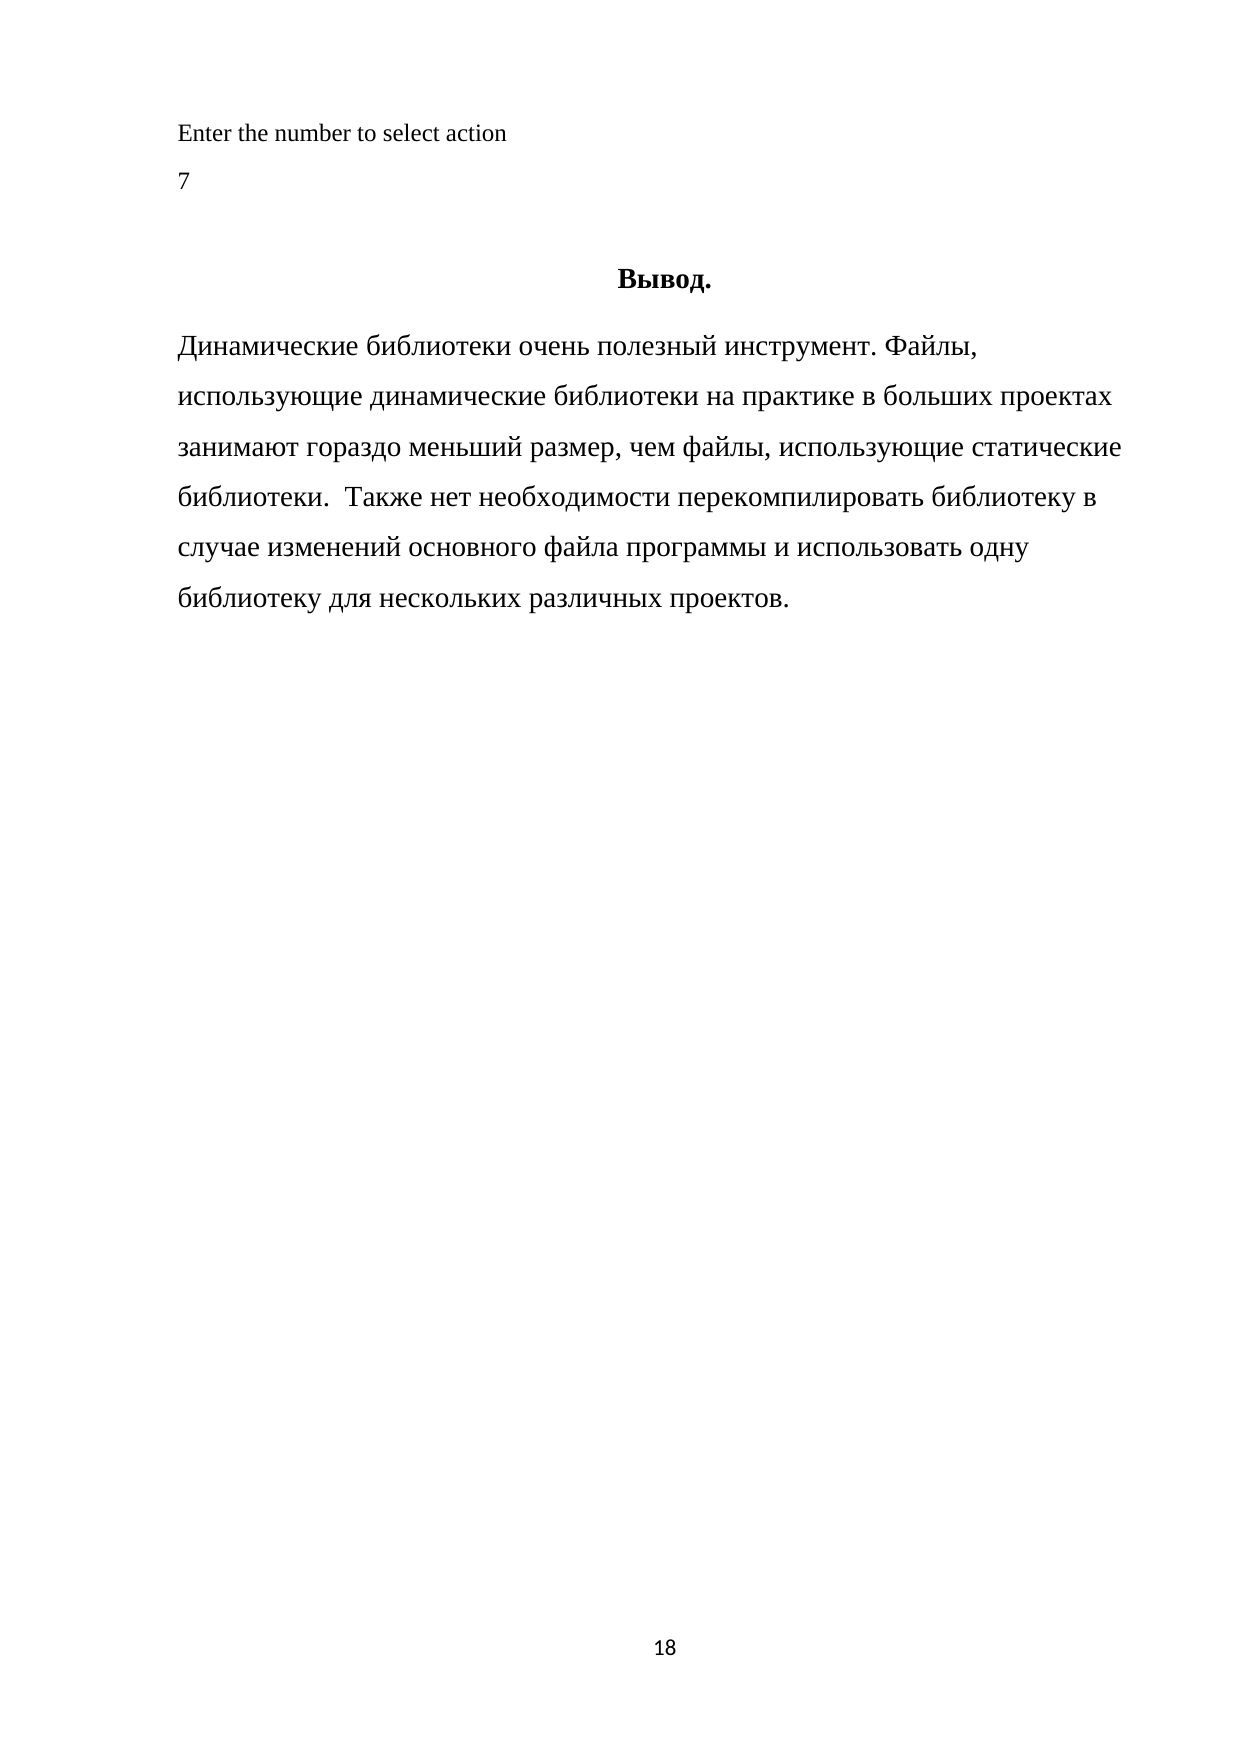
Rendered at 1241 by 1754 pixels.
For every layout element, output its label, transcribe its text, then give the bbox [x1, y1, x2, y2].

text Вывод. [177, 261, 1152, 295]
text Динамические библиотеки очень полезный инструмент. Файлы, использующие динамические библиотеки на практике в больших проектах занимают гораздо меньший размер, чем файлы, использующие статические библиотеки. Также нет необходимости перекомпилировать библиотеку в случае изменений основного файла программы и использовать одну библиотеку для нескольких различных проектов. [177, 328, 1152, 613]
text Enter the number to select action [177, 118, 1152, 147]
text 7 [177, 166, 1152, 194]
